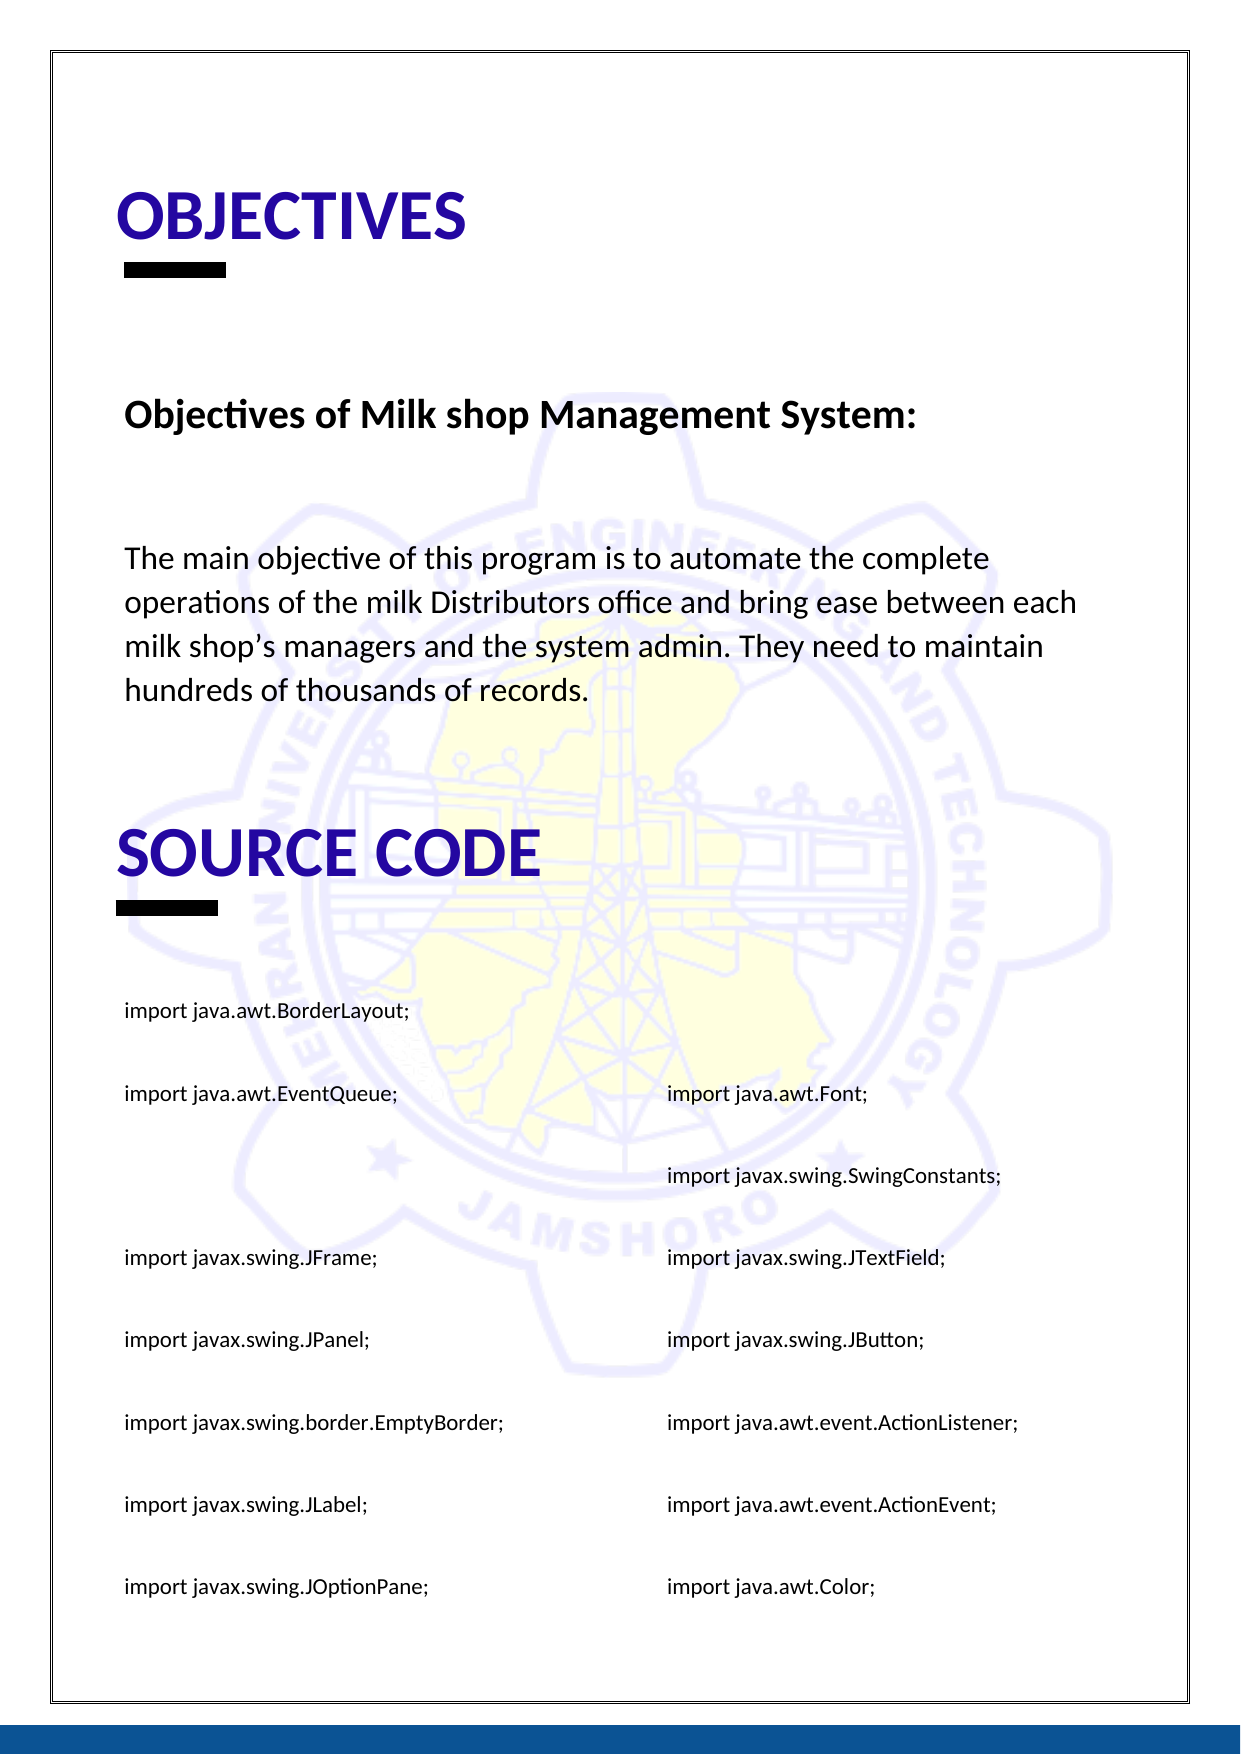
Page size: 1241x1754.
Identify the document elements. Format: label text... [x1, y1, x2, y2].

text Objectives of Milk shop Management System: [124, 388, 1126, 439]
text import javax.swing.JOptionPane; [124, 1572, 583, 1601]
text The main objective of this program is to automate the complete operations of the milk Distributors office and bring ease between each milk shop’s managers and the system admin. They need to maintain hundreds of thousands of records. [124, 537, 1126, 710]
subtitle OBJECTIVES [116, 169, 1126, 257]
text import javax.swing.JButton; [667, 1326, 1126, 1354]
text import java.awt.EventQueue; [124, 1079, 583, 1107]
text import javax.swing.SwingConstants; [667, 1161, 1126, 1189]
text import javax.swing.JLabel; [124, 1490, 583, 1518]
text import java.awt.BorderLayout; [124, 996, 583, 1024]
text import java.awt.event.ActionEvent; [667, 1490, 1126, 1518]
text import javax.swing.JPanel; [124, 1326, 583, 1354]
text import java.awt.event.ActionListener; [667, 1408, 1126, 1436]
subtitle SOURCE CODE [116, 807, 1126, 895]
text import java.awt.Font; [667, 1079, 1126, 1107]
text import javax.swing.JTextField; [667, 1243, 1126, 1271]
text import java.awt.Color; [667, 1572, 1126, 1601]
text import javax.swing.JFrame; [124, 1243, 583, 1271]
text import javax.swing.border.EmptyBorder; [124, 1408, 583, 1436]
